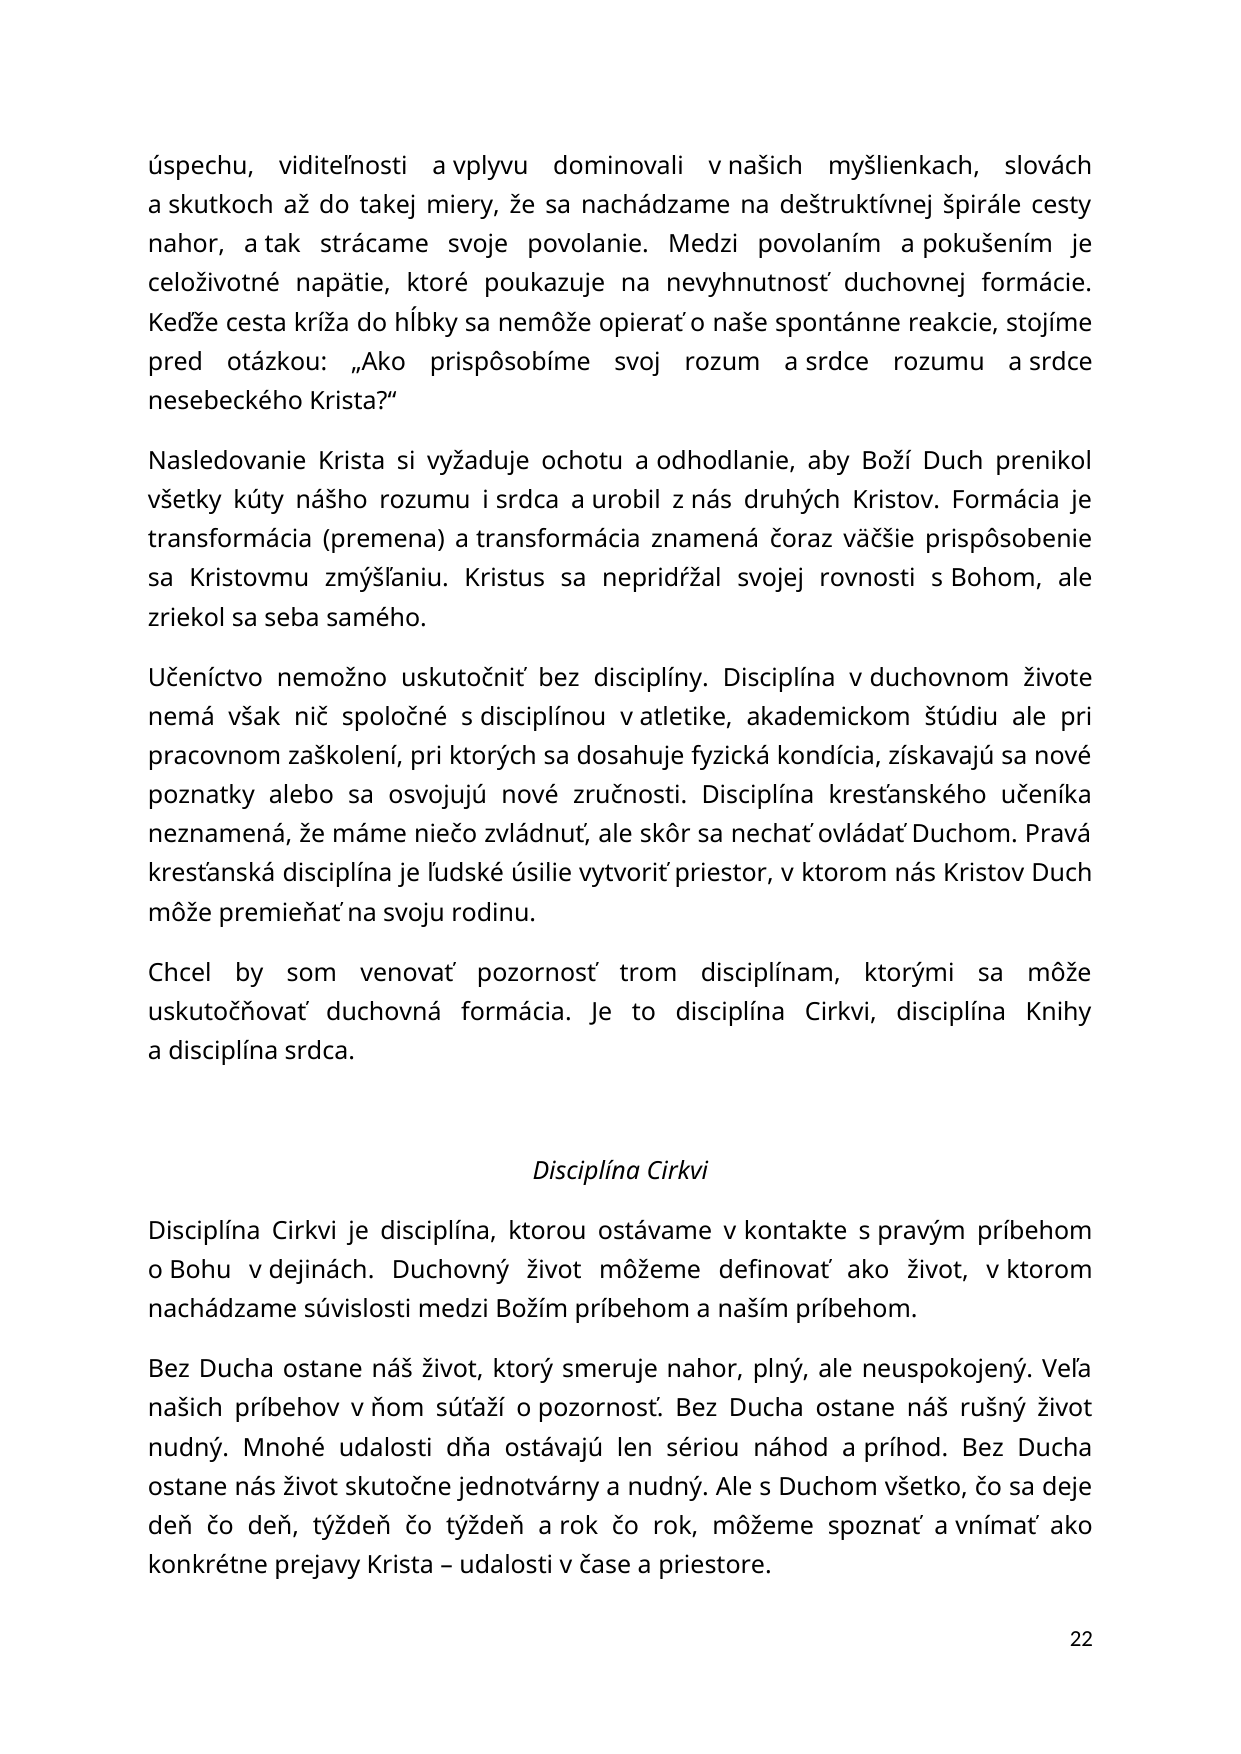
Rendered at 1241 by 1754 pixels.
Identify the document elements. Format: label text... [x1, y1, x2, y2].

text Učeníctvo nemožno uskutočniť bez disciplíny. Disciplína v duchovnom živote nemá však nič spoločné s disciplínou v atletike, akademickom štúdiu ale pri pracovnom zaškolení, pri ktorých sa dosahuje fyzická kondícia, získavajú sa nové poznatky alebo sa osvojujú nové zručnosti. Disciplína kresťanského učeníka neznamená, že máme niečo zvládnuť, ale skôr sa nechať ovládať Duchom. Pravá kresťanská disciplína je ľudské úsilie vytvoriť priestor, v ktorom nás Kristov Duch môže premieňať na svoju rodinu. [148, 659, 1093, 928]
text Chcel by som venovať pozornosť trom disciplínam, ktorými sa môže uskutočňovať duchovná formácia. Je to disciplína Cirkvi, disciplína Knihy a disciplína srdca. [148, 954, 1093, 1067]
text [148, 148, 1093, 417]
text Disciplína Cirkvi je disciplína, ktorou ostávame v kontakte s pravým príbehom o Bohu v dejinách. Duchovný život môžeme definovať ako život, v ktorom nachádzame súvislosti medzi Božím príbehom a naším príbehom. [148, 1213, 1093, 1325]
text Bez Ducha ostane náš život, ktorý smeruje nahor, plný, ale neuspokojený. Veľa našich príbehov v ňom súťaží o pozornosť. Bez Ducha ostane náš rušný život nudný. Mnohé udalosti dňa ostávajú len sériou náhod a príhod. Bez Ducha ostane nás život skutočne jednotvárny a nudný. Ale s Duchom všetko, čo sa deje deň čo deň, týždeň čo týždeň a rok čo rok, môžeme spoznať a vnímať ako konkrétne prejavy Krista – udalosti v čase a priestore. [148, 1351, 1093, 1581]
text Nasledovanie Krista si vyžaduje ochotu a odhodlanie, aby Boží Duch prenikol všetky kúty nášho rozumu i srdca a urobil z nás druhých Kristov. Formácia je transformácia (premena) a transformácia znamená čoraz väčšie prispôsobenie sa Kristovmu zmýšľaniu. Kristus sa nepridŕžal svojej rovnosti s Bohom, ale zriekol sa seba samého. [148, 443, 1093, 633]
text Disciplína Cirkvi [148, 1153, 1093, 1187]
